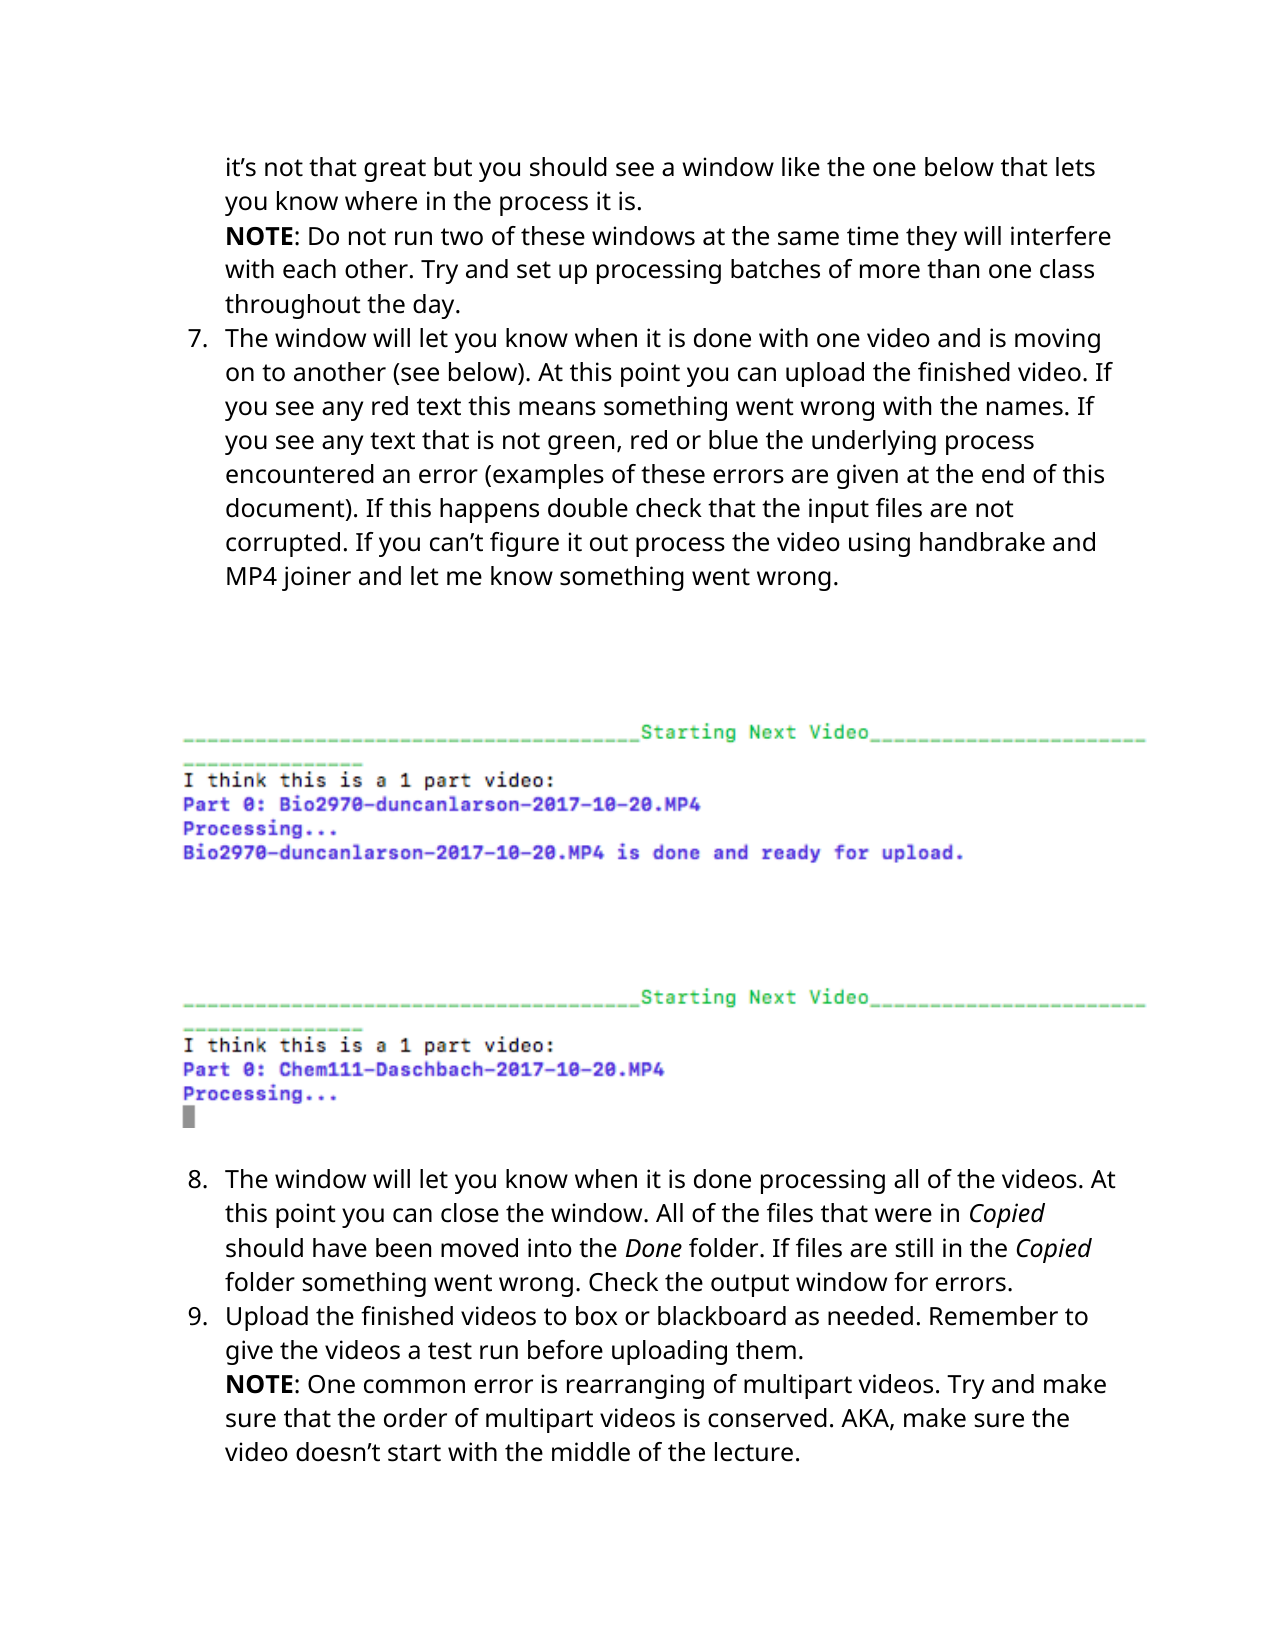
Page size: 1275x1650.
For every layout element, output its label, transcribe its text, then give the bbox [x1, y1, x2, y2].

list NOTE: One common error is rearranging of multipart videos. Try and make sure that the order of multipart videos is conserved. AKA, make sure the video doesn’t start with the middle of the lecture. [225, 1366, 1125, 1469]
list Upload the finished videos to box or blackboard as needed. Remember to give the videos a test run before uploading them. [187, 1298, 1125, 1366]
picture [178, 665, 1152, 1128]
list Once you have double checked the names of the files you are ready to start the script. Double click the run executable. And watch the magic unfold! Ok it’s not that great but you should see a window like the one below that lets you know where in the process it is. [187, 150, 1125, 218]
list The window will let you know when it is done processing all of the videos. At this point you can close the window. All of the files that were in Copied should have been moved into the Done folder. If files are still in the Copied folder something went wrong. Check the output window for errors. [187, 1162, 1125, 1298]
list The window will let you know when it is done with one video and is moving on to another (see below). At this point you can upload the finished video. If you see any red text this means something went wrong with the names. If you see any text that is not green, red or blue the underlying process encountered an error (examples of these errors are given at the end of this document). If this happens double check that the input files are not corrupted. If you can’t figure it out process the video using handbrake and MP4 joiner and let me know something went wrong. [187, 320, 1125, 593]
text NOTE: Do not run two of these windows at the same time they will interfere with each other. Try and set up processing batches of more than one class throughout the day. [225, 218, 1125, 320]
